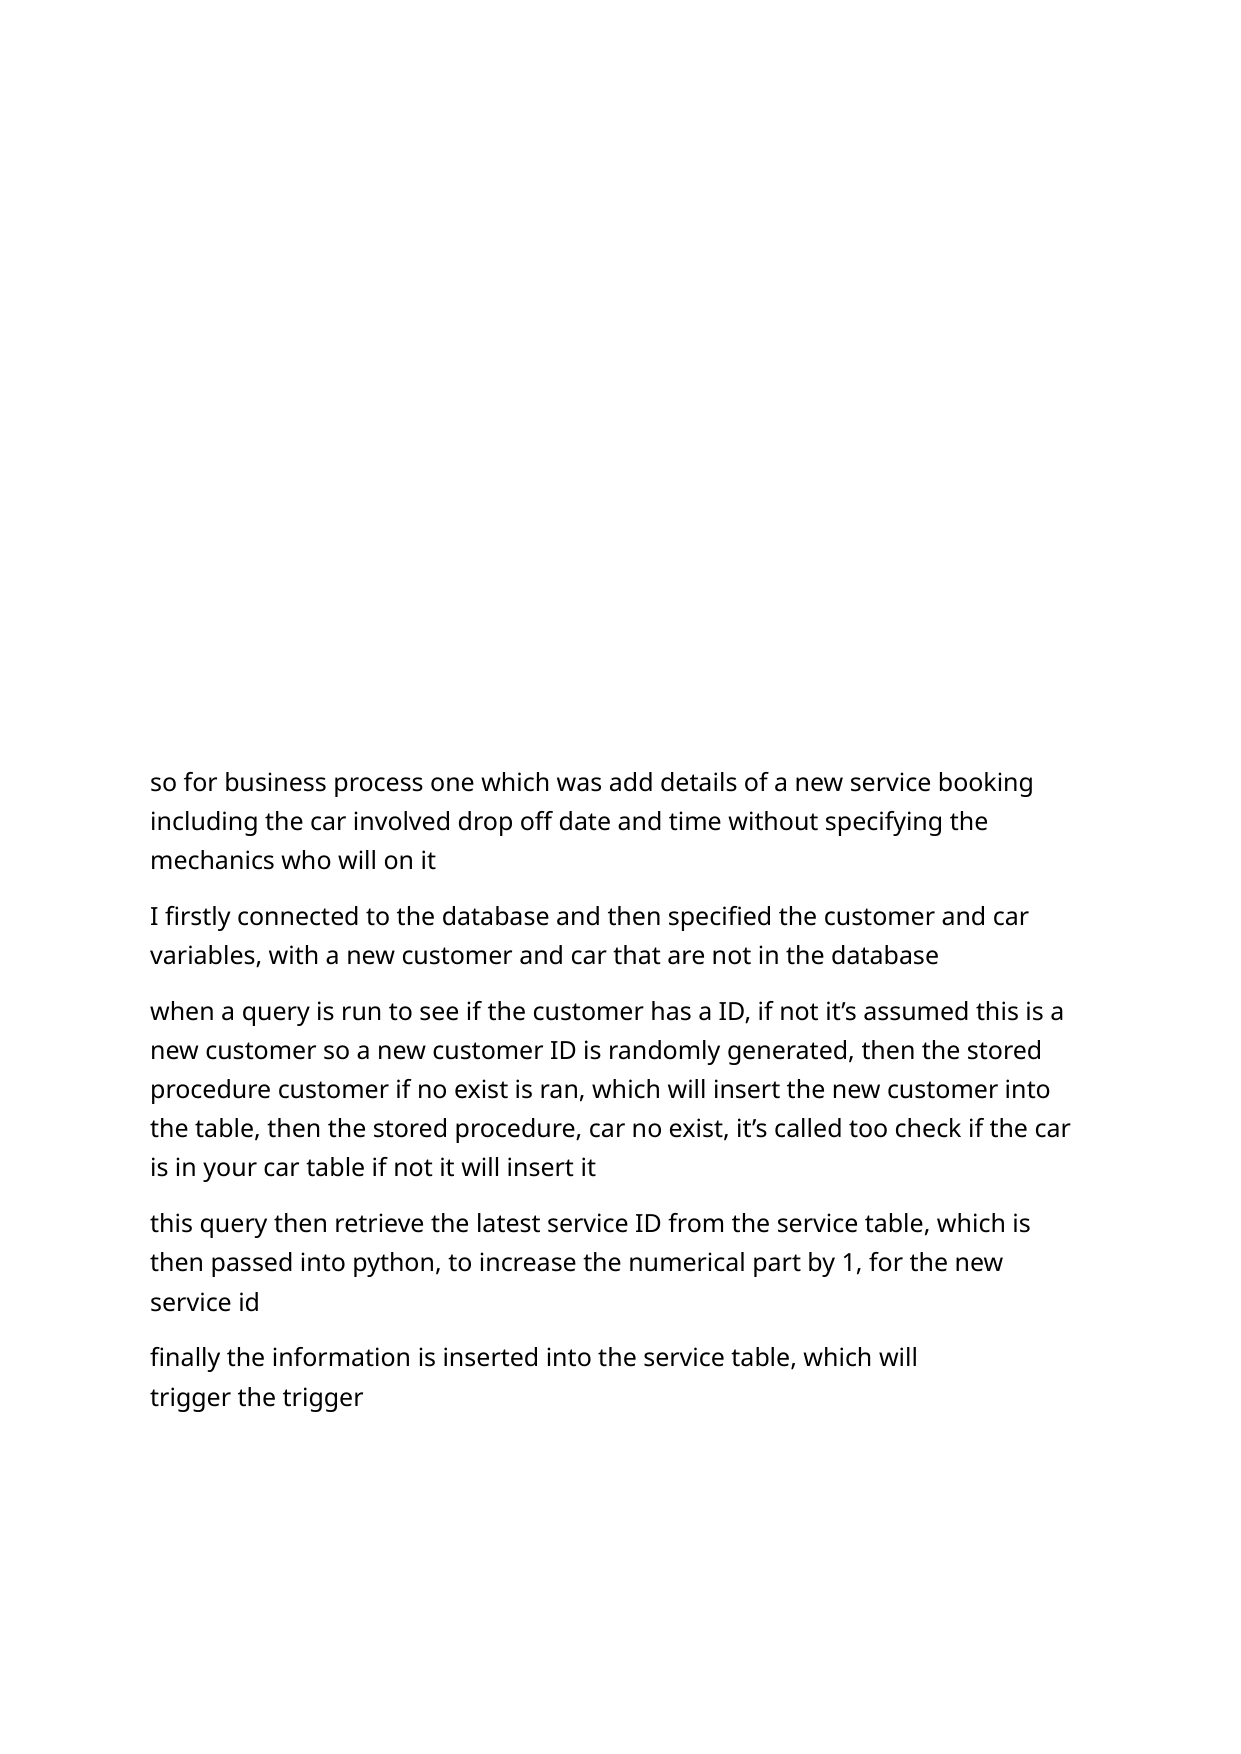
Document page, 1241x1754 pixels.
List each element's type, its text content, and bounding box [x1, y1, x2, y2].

text I firstly connected to the database and then specified the customer and car variables, with a new customer and car that are not in the database [150, 898, 1090, 972]
text finally the information is inserted into the service table, which will trigger the trigger [150, 1340, 1090, 1413]
text so for business process one which was add details of a new service booking including the car involved drop off date and time without specifying the mechanics who will on it [150, 764, 1090, 877]
text when a query is run to see if the customer has a ID, if not it’s assumed this is a new customer so a new customer ID is randomly generated, then the stored procedure customer if no exist is ran, which will insert the new customer into the table, then the stored procedure, car no exist, it’s called too check if the car is in your car table if not it will insert it [150, 993, 1090, 1184]
text this query then retrieve the latest service ID from the service table, which is then passed into python, to increase the numerical part by 1, for the new service id [150, 1206, 1090, 1318]
